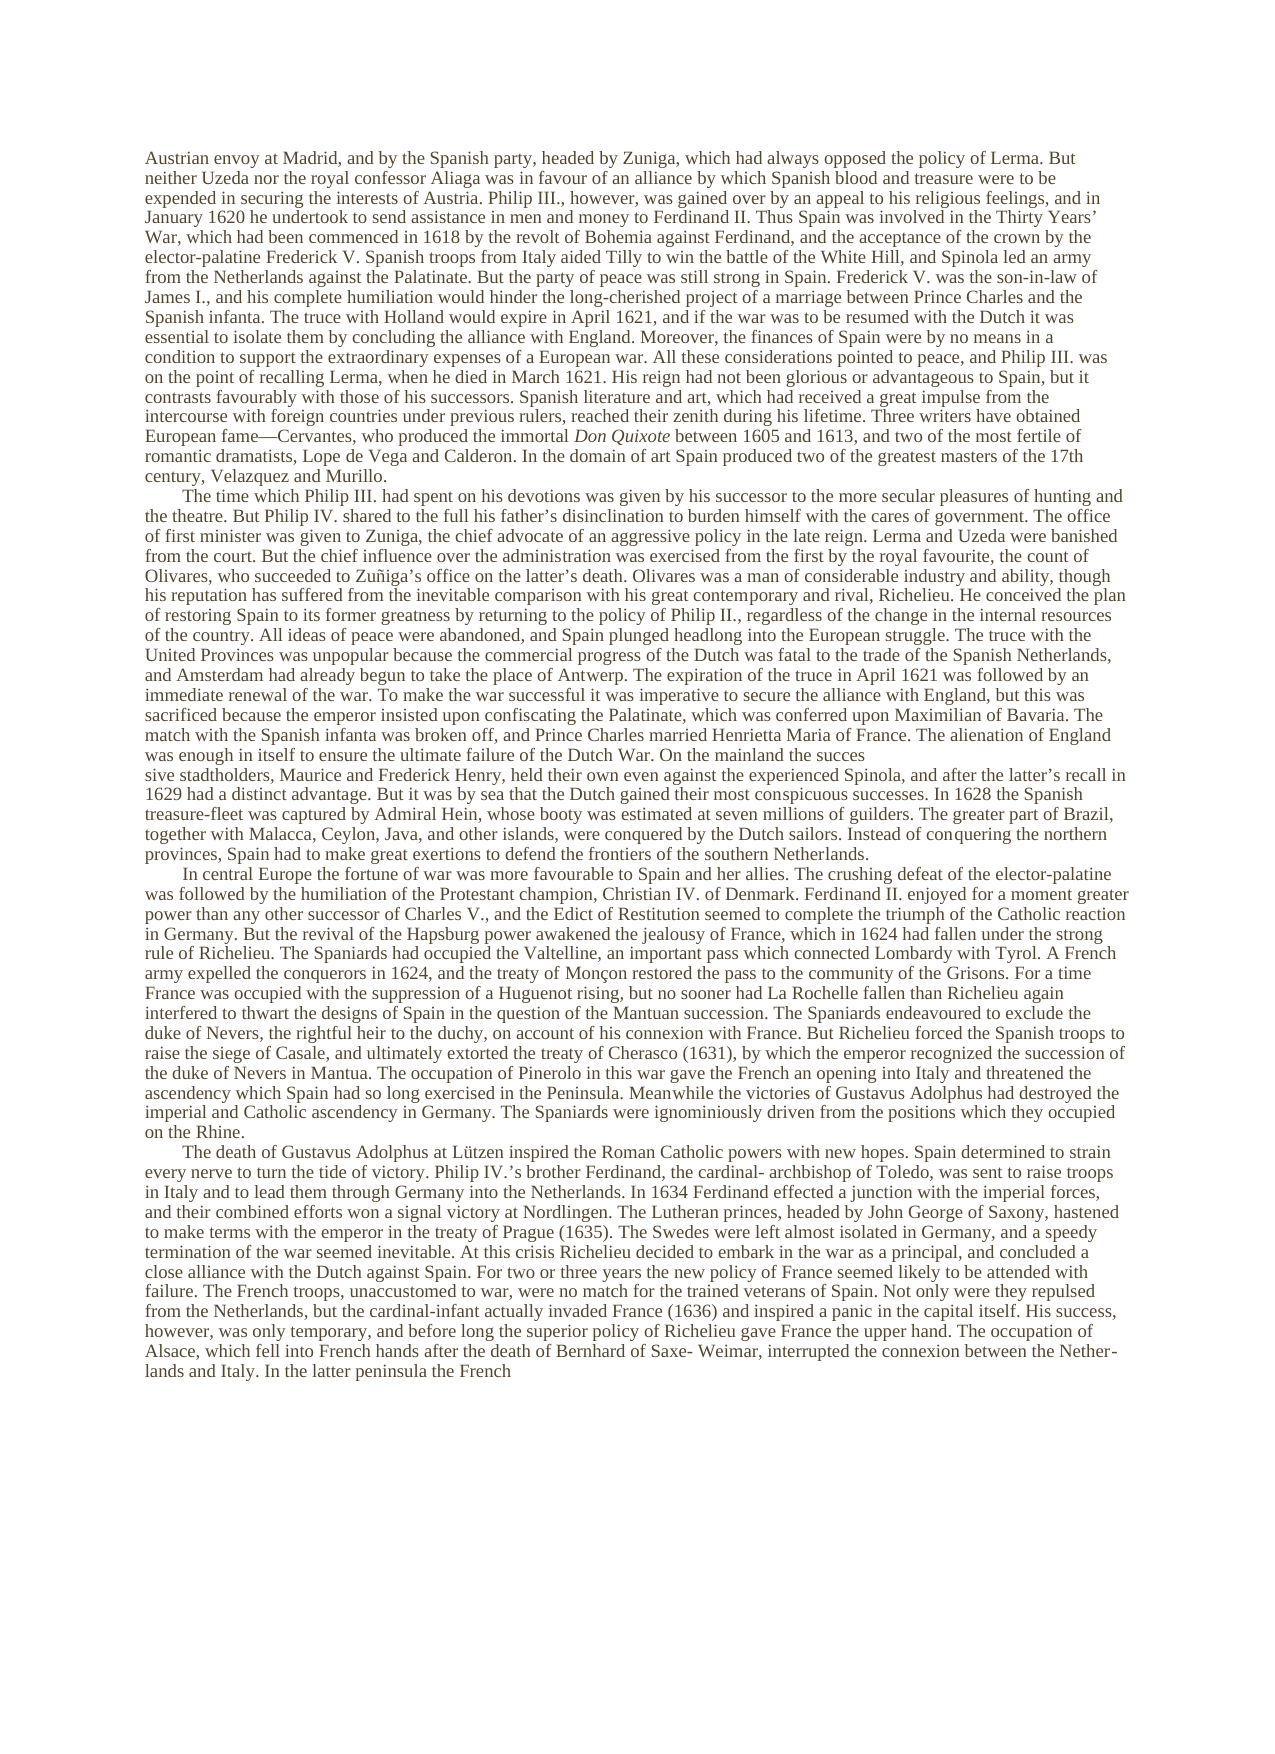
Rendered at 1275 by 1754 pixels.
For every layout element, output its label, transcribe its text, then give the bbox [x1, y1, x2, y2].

text Austrian envoy at Madrid, and by the Spanish party, headed by Zuniga, which had always opposed the policy of Lerma. But neither Uzeda nor the royal confessor Aliaga was in favour of an alliance by which Spanish blood and treasure were to be expended in securing the interests of Austria. Philip III., however, was gained over by an appeal to his religious feelings, and in January 1620 he undertook to send assistance in men and money to Ferdinand II. Thus Spain was involved in the Thirty Years’ War, which had been commenced in 1618 by the revolt of Bohemia against Ferdinand, and the acceptance of the crown by the elector-palatine Frederick V. Spanish troops from Italy aided Tilly to win the battle of the White Hill, and Spinola led an army from the Netherlands against the Palatinate. But the party of peace was still strong in Spain. Frederick V. was the son-in-law of James I., and his complete humiliation would hinder the long-cherished project of a marriage between Prince Charles and the Spanish infanta. The truce with Holland would expire in April 1621, and if the war was to be resumed with the Dutch it was essential to isolate them by concluding the alliance with England. Moreover, the finances of Spain were by no means in a condition to support the extraordinary expenses of a European war. All these considerations pointed to peace, and Philip III. was on the point of recalling Lerma, when he died in March 1621. His reign had not been glorious or advantageous to Spain, but it contrasts favourably with those of his successors. Spanish literature and art, which had received a great impulse from the intercourse with foreign countries under previous rulers, reached their zenith during his lifetime. Three writers have obtained European fame—Cervantes, who produced the immortal Don Quixote between 1605 and 1613, and two of the most fertile of romantic dramatists, Lope de Vega and Calderon. In the domain of art Spain produced two of the greatest masters of the 17th century, Velazquez and Murillo. [144, 148, 1130, 487]
text The death of Gustavus Adolphus at Lützen inspired the Roman Catholic powers with new hopes. Spain determined to strain every nerve to turn the tide of victory. Philip IV.’s brother Ferdinand, the cardinal- archbishop of Toledo, was sent to raise troops in Italy and to lead them through Germany into the Netherlands. In 1634 Ferdinand effected a junction with the imperial forces, and their combined efforts won a signal victory at Nordlingen. The Lutheran princes, headed by John George of Saxony, hastened to make terms with the emperor in the treaty of Prague (1635). The Swedes were left almost isolated in Germany, and a speedy termination of the war seemed inevitable. At this crisis Richelieu decided to embark in the war as a principal, and concluded a close alliance with the Dutch against Spain. For two or three years the new policy of France seemed likely to be attended with failure. The French troops, unaccustomed to war, were no match for the trained veterans of Spain. Not only were they repulsed from the Netherlands, but the cardinal-infant actually invaded France (1636) and inspired a panic in the capital itself. His success, however, was only temporary, and before long the superior policy of Richelieu gave France the upper hand. The occupation of Alsace, which fell into French hands after the death of Bernhard of Saxe- Weimar, interrupted the connexion between the Netherlands and Italy. In the latter peninsula the French [144, 1143, 1130, 1382]
text In central Europe the fortune of war was more favourable to Spain and her allies. The crushing defeat of the elector-palatine was followed by the humiliation of the Protestant champion, Christian IV. of Denmark. Ferdinand II. enjoyed for a moment greater power than any other successor of Charles V., and the Edict of Restitution seemed to complete the triumph of the Catholic reaction in Germany. But the revival of the Hapsburg power awakened the jealousy of France, which in 1624 had fallen under the strong rule of Richelieu. The Spaniards had occupied the Valtelline, an important pass which connected Lombardy with Tyrol. A French army expelled the conquerors in 1624, and the treaty of Monçon restored the pass to the community of the Grisons. For a time France was occupied with the suppression of a Huguenot rising, but no sooner had La Rochelle fallen than Richelieu again interfered to thwart the designs of Spain in the question of the Mantuan succession. The Spaniards endeavoured to exclude the duke of Nevers, the rightful heir to the duchy, on account of his connexion with France. But Richelieu forced the Spanish troops to raise the siege of Casale, and ultimately extorted the treaty of Cherasco (1631), by which the emperor recognized the succession of the duke of Nevers in Mantua. The occupation of Pinerolo in this war gave the French an opening into Italy and threatened the ascendency which Spain had so long exercised in the Peninsula. Meanwhile the victories of Gustavus Adolphus had destroyed the imperial and Catholic ascendency in Germany. The Spaniards were ignominiously driven from the positions which they occupied on the Rhine. [144, 864, 1130, 1143]
text sive stadtholders, Maurice and Frederick Henry, held their own even against the experienced Spinola, and after the latter’s recall in 1629 had a distinct advantage. But it was by sea that the Dutch gained their most conspicuous successes. In 1628 the Spanish treasure-fleet was captured by Admiral Hein, whose booty was estimated at seven millions of guilders. The greater part of Brazil, together with Malacca, Ceylon, Java, and other islands, were conquered by the Dutch sailors. Instead of conquering the northern provinces, Spain had to make great exertions to defend the frontiers of the southern Netherlands. [144, 765, 1130, 864]
text The time which Philip III. had spent on his devotions was given by his successor to the more secular pleasures of hunting and the theatre. But Philip IV. shared to the full his father’s disinclination to burden himself with the cares of government. The office of first minister was given to Zuniga, the chief advocate of an aggressive policy in the late reign. Lerma and Uzeda were banished from the court. But the chief influence over the administration was exercised from the first by the royal favourite, the count of Olivares, who succeeded to Zuñiga’s office on the latter’s death. Olivares was a man of considerable industry and ability, though his reputation has suffered from the inevitable comparison with his great contemporary and rival, Richelieu. He conceived the plan of restoring Spain to its former greatness by returning to the policy of Philip II., regardless of the change in the internal resources of the country. All ideas of peace were abandoned, and Spain plunged headlong into the European struggle. The truce with the United Provinces was unpopular because the commercial progress of the Dutch was fatal to the trade of the Spanish Netherlands, and Amsterdam had already begun to take the place of Antwerp. The expiration of the truce in April 1621 was followed by an immediate renewal of the war. To make the war successful it was imperative to secure the alliance with England, but this was sacrificed because the emperor insisted upon confiscating the Palatinate, which was conferred upon Maximilian of Bavaria. The match with the Spanish infanta was broken off, and Prince Charles married Henrietta Maria of France. The alienation of England was enough in itself to ensure the ultimate failure of the Dutch War. On the mainland the succes [144, 487, 1130, 765]
